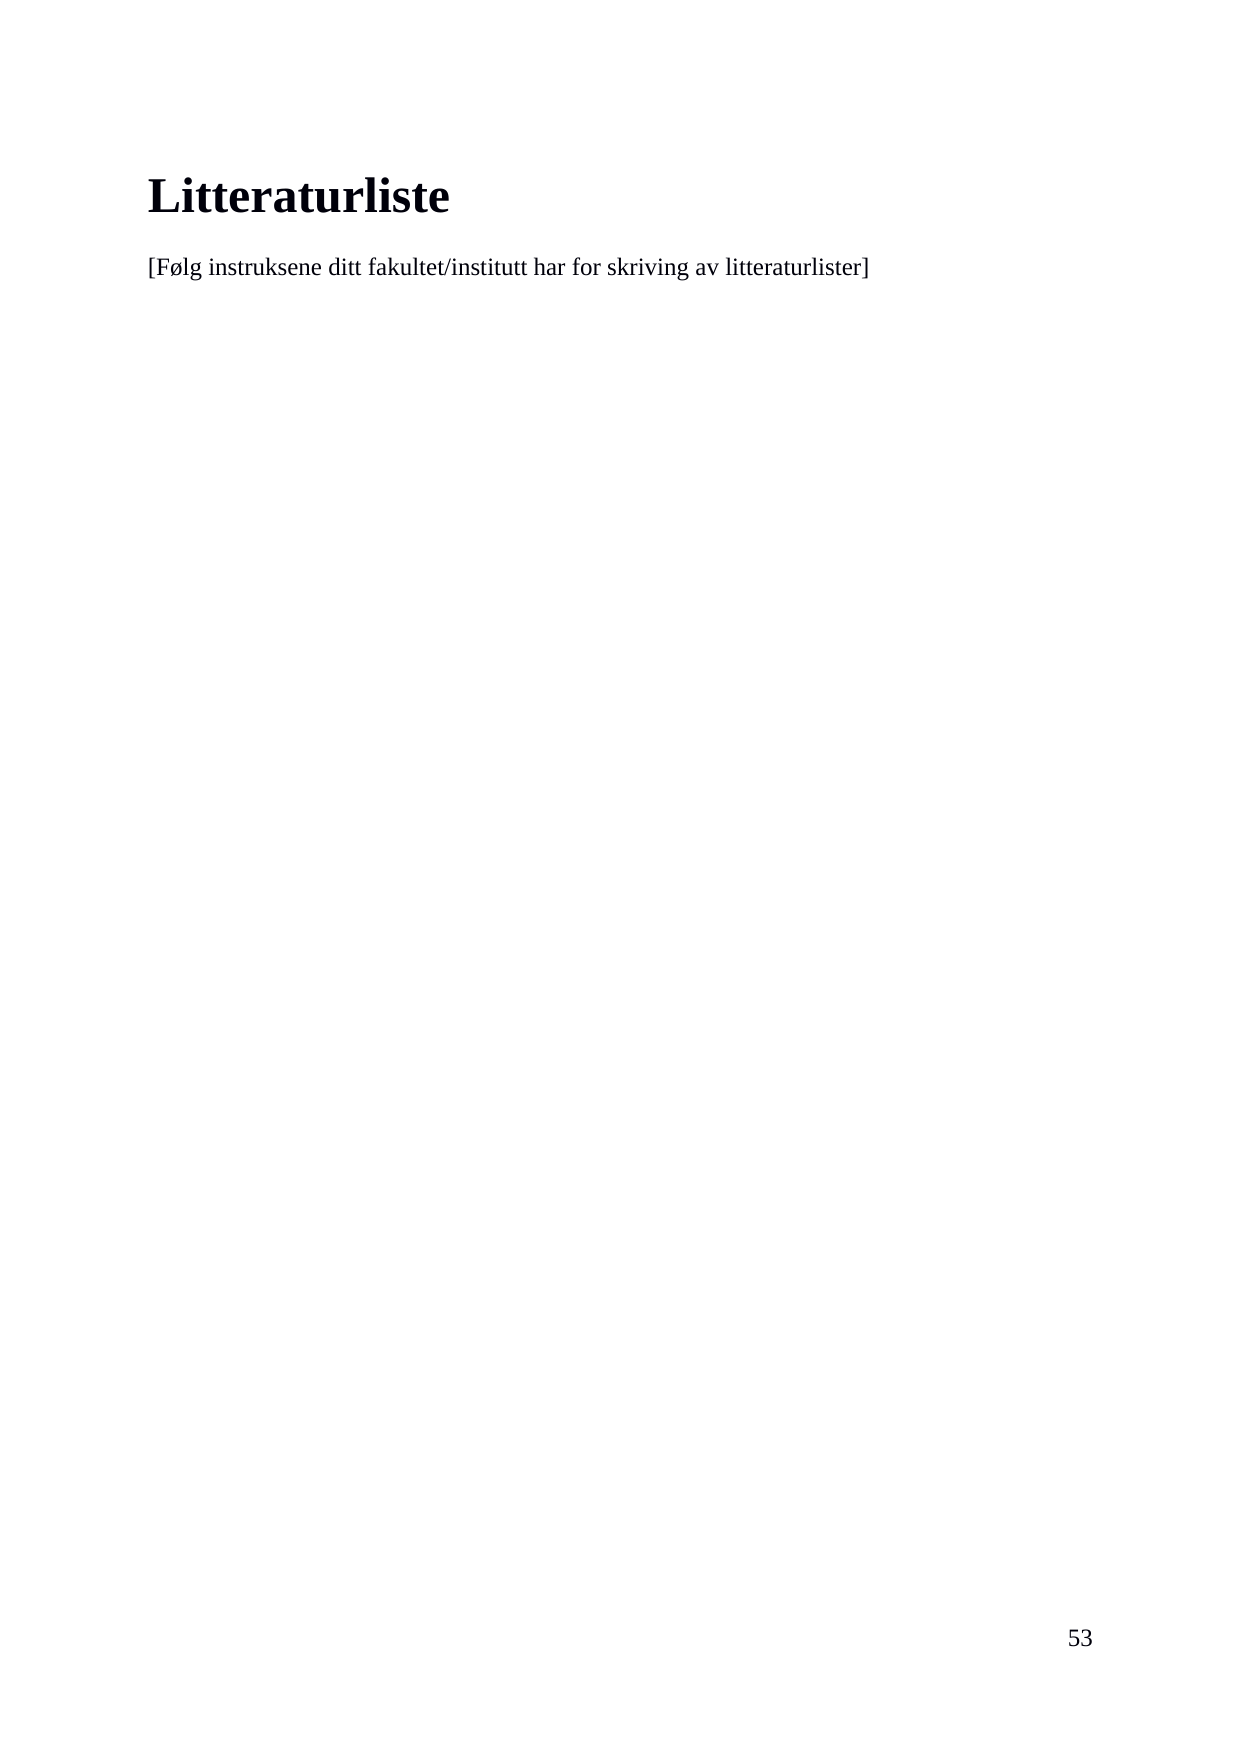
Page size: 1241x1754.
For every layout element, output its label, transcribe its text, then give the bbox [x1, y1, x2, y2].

text Litteraturliste [148, 165, 1092, 223]
text [Følg instruksene ditt fakultet/institutt har for skriving av litteraturlister] [148, 252, 1092, 280]
